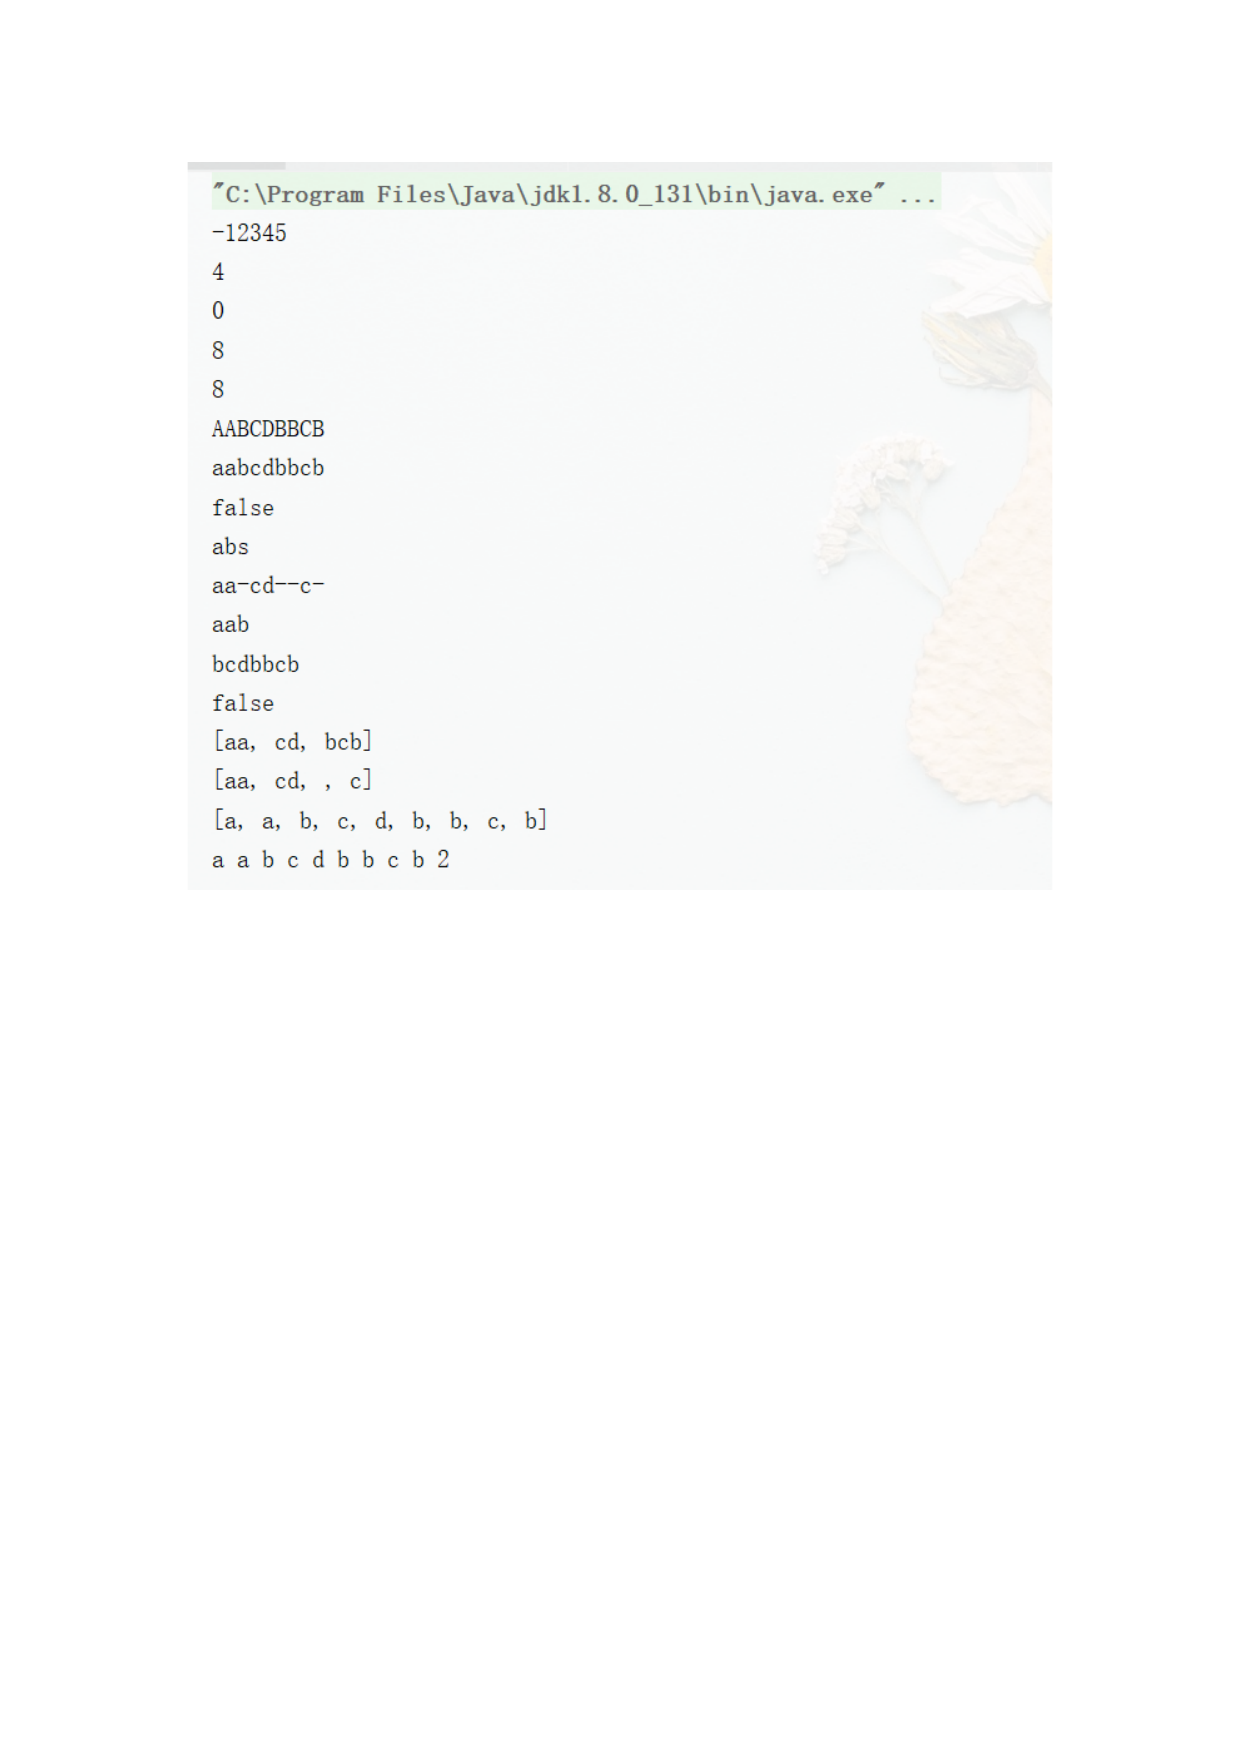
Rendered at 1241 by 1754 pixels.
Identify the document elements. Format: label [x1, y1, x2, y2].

picture [187, 162, 1053, 890]
